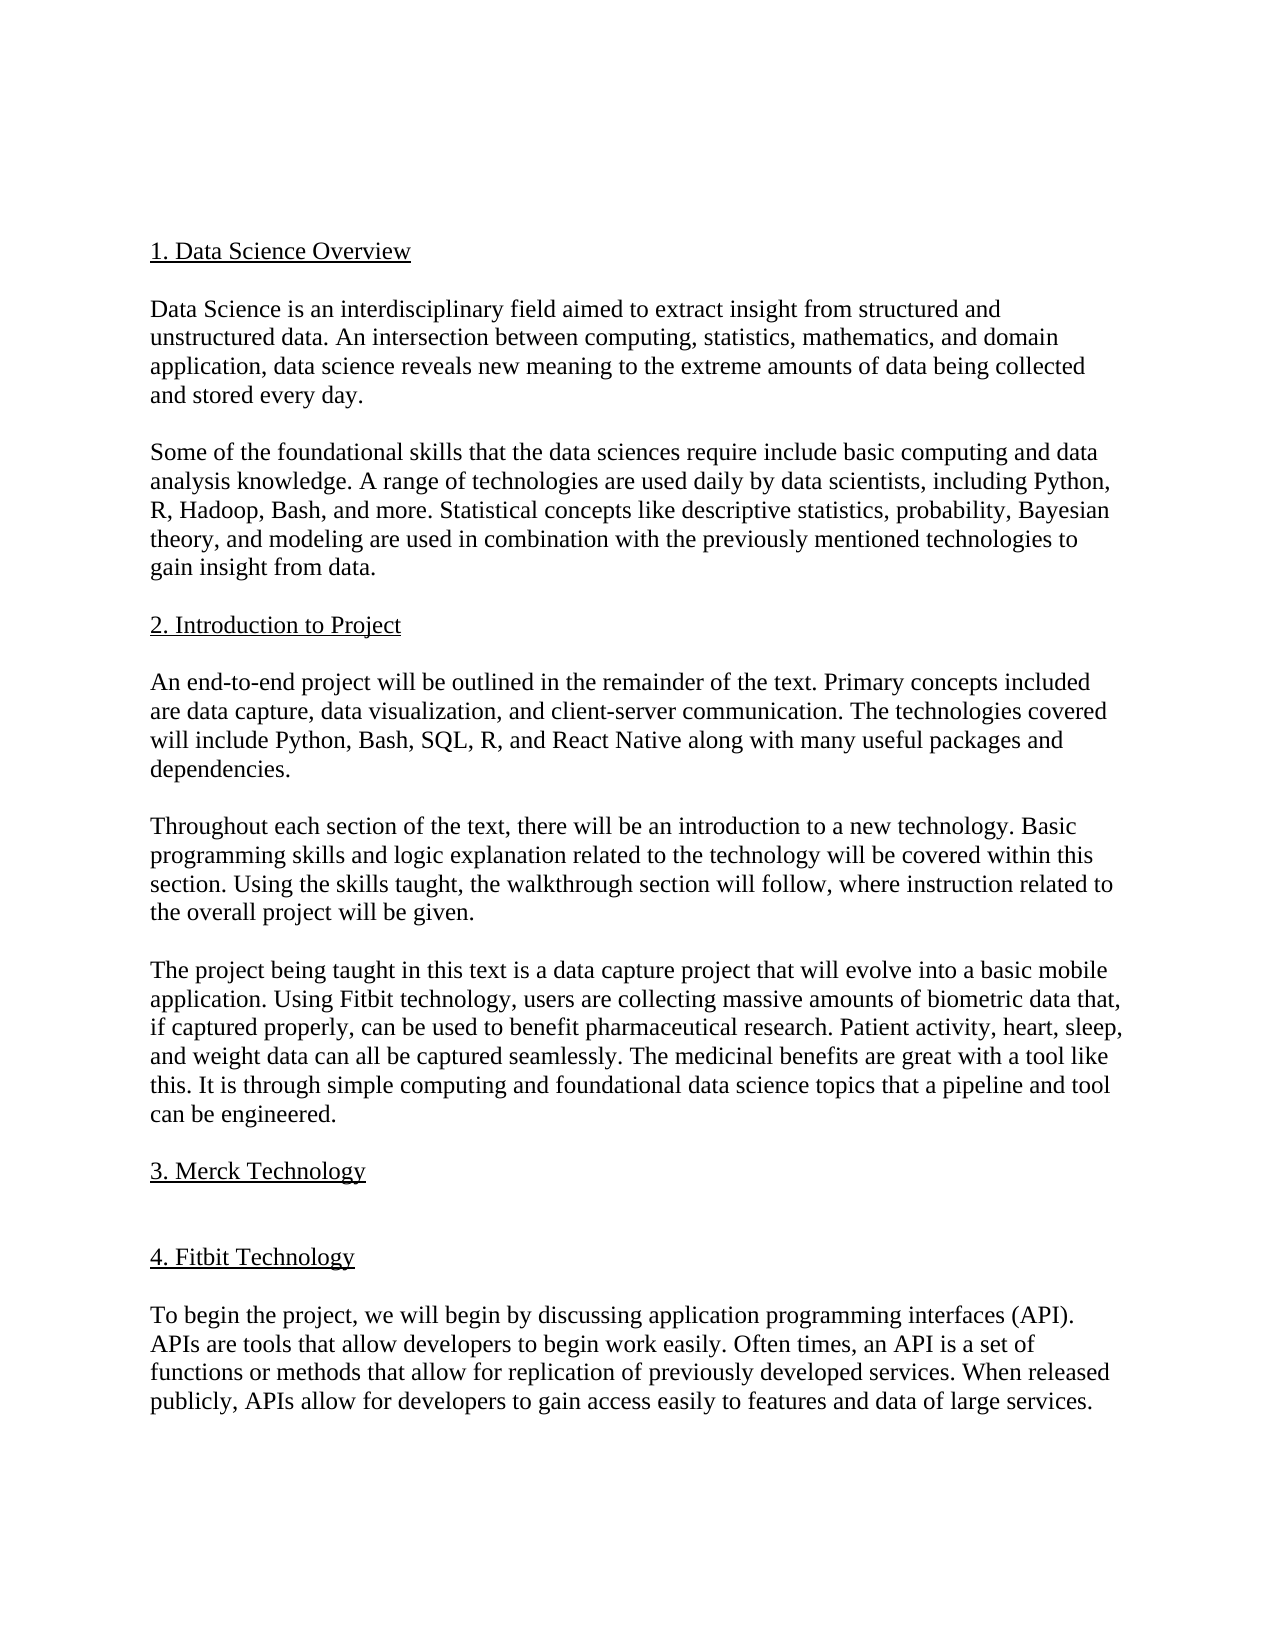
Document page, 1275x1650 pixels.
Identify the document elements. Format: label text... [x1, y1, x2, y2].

text To begin the project, we will begin by discussing application programming interfaces (API). APIs are tools that allow developers to begin work easily. Often times, an API is a set of functions or methods that allow for replication of previously developed services. When released publicly, APIs allow for developers to gain access easily to features and data of large services. [150, 1300, 1125, 1415]
text An end-to-end project will be outlined in the remainder of the text. Primary concepts included are data capture, data visualization, and client-server communication. The technologies covered will include Python, Bash, SQL, R, and React Native along with many useful packages and dependencies. [150, 667, 1125, 782]
text 1. Data Science Overview [150, 236, 1125, 265]
text Some of the foundational skills that the data sciences require include basic computing and data analysis knowledge. A range of technologies are used daily by data scientists, including Python, R, Hadoop, Bash, and more. Statistical concepts like descriptive statistics, probability, Bayesian theory, and modeling are used in combination with the previously mentioned technologies to gain insight from data. [150, 437, 1125, 581]
text 4. Fitbit Technology [150, 1242, 1125, 1271]
text Data Science is an interdisciplinary field aimed to extract insight from structured and unstructured data. An intersection between computing, statistics, mathematics, and domain application, data science reveals new meaning to the extreme amounts of data being collected and stored every day. [150, 294, 1125, 409]
text 3. Merck Technology [150, 1156, 1125, 1185]
text 2. Introduction to Project [150, 610, 1125, 639]
text The project being taught in this text is a data capture project that will evolve into a basic mobile application. Using Fitbit technology, users are collecting massive amounts of biometric data that, if captured properly, can be used to benefit pharmaceutical research. Patient activity, heart, sleep, and weight data can all be captured seamlessly. The medicinal benefits are great with a tool like this. It is through simple computing and foundational data science topics that a pipeline and tool can be engineered. [150, 955, 1125, 1127]
text Throughout each section of the text, there will be an introduction to a new technology. Basic programming skills and logic explanation related to the technology will be covered within this section. Using the skills taught, the walkthrough section will follow, where instruction related to the overall project will be given. [150, 811, 1125, 926]
